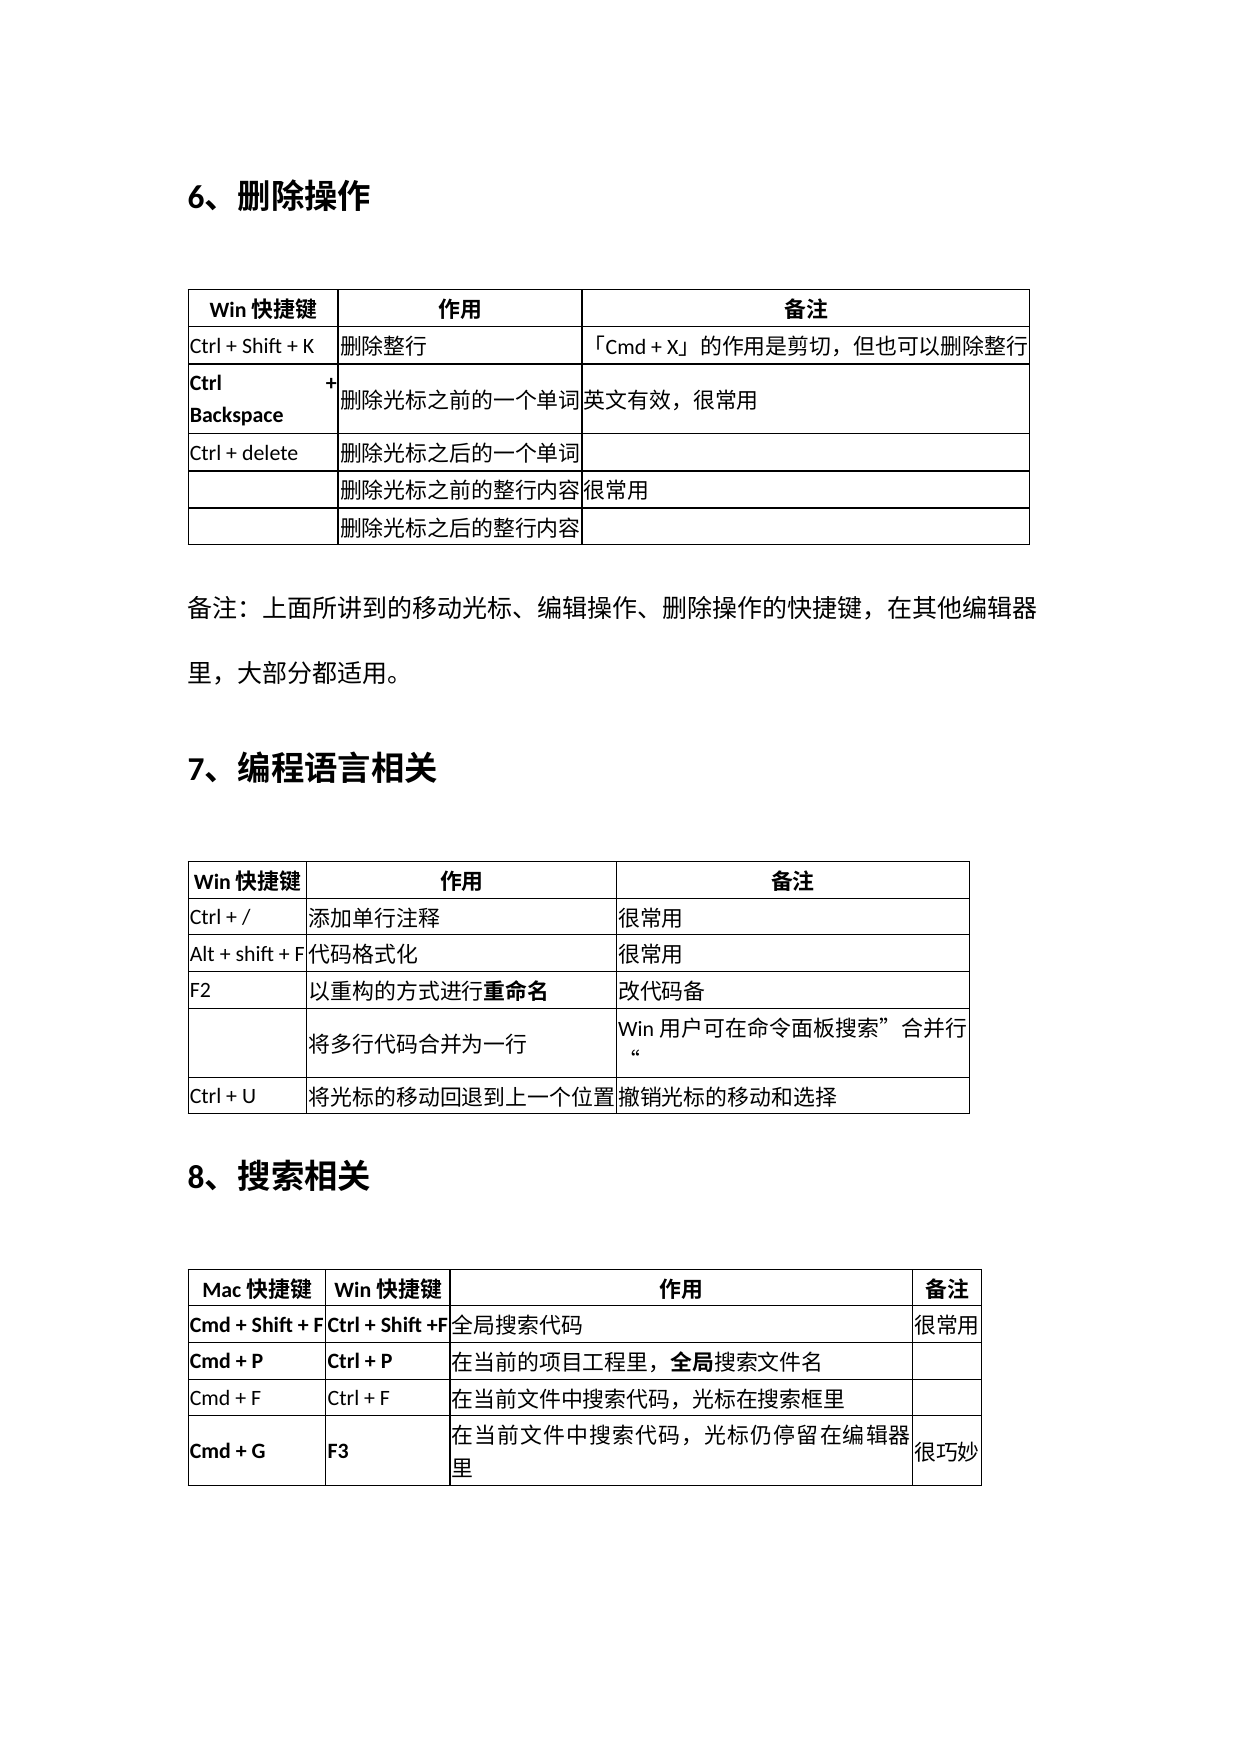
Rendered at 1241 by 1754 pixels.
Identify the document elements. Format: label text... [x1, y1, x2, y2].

table_header 备注 [913, 1270, 981, 1305]
table_cell 删除光标之后的一个单词 [339, 434, 581, 470]
table_cell Ctrl + / [189, 899, 306, 934]
table_header 作用 [339, 290, 581, 326]
table_cell 在当前文件中搜索代码，光标在搜索框里 [451, 1380, 912, 1415]
table_cell 很常用 [617, 935, 969, 971]
table_cell Cmd + P [189, 1343, 325, 1379]
table_cell Cmd + G [189, 1416, 325, 1484]
subtitle 6、删除操作 [187, 162, 1053, 227]
table_cell [189, 509, 337, 544]
table_cell [189, 472, 337, 507]
table_cell [583, 509, 1029, 544]
table_header 作用 [451, 1270, 912, 1305]
table_header Win 快捷键 [189, 290, 337, 326]
table_cell 撤销光标的移动和选择 [617, 1078, 969, 1113]
table_cell F3 [326, 1416, 449, 1484]
table_cell 在当前文件中搜索代码，光标仍停留在编辑器里 [451, 1416, 912, 1484]
table_header Mac 快捷键 [189, 1270, 325, 1305]
table_cell [189, 1009, 306, 1077]
table_cell 删除光标之前的一个单词 [339, 365, 581, 433]
table_cell 很常用 [583, 472, 1029, 507]
table_cell 全局搜索代码 [451, 1306, 912, 1342]
table_cell Ctrl + Shift +F [326, 1306, 449, 1342]
table_cell 改代码备 [617, 972, 969, 1007]
table_cell Ctrl + F [326, 1380, 449, 1415]
subtitle 8、搜索相关 [187, 1141, 1053, 1206]
table_cell 「Cmd + X」的作用是剪切，但也可以删除整行 [583, 327, 1029, 363]
table_header Win 快捷键 [189, 862, 306, 897]
table_cell 英文有效，很常用 [583, 365, 1029, 433]
table_cell 删除光标之后的整行内容 [339, 509, 581, 544]
table_cell Cmd + F [189, 1380, 325, 1415]
table_header 备注 [583, 290, 1029, 326]
table_cell [913, 1343, 981, 1379]
table_cell [583, 434, 1029, 470]
table_cell Ctrl + P [326, 1343, 449, 1379]
table_cell Win 用户可在命令面板搜索”合并行“ [617, 1009, 969, 1077]
table_cell 很常用 [913, 1306, 981, 1342]
table_cell 将多行代码合并为一行 [307, 1009, 616, 1077]
table_cell 删除光标之前的整行内容 [339, 472, 581, 507]
table_cell F2 [189, 972, 306, 1007]
table_cell Ctrl + Backspace [189, 365, 337, 433]
table_cell [913, 1380, 981, 1415]
table_cell Alt + shift + F [189, 935, 306, 971]
table_cell 很常用 [617, 899, 969, 934]
table_cell 删除整行 [339, 327, 581, 363]
table_cell 很巧妙 [913, 1416, 981, 1484]
table_header 备注 [617, 862, 969, 897]
table_header 作用 [307, 862, 616, 897]
table_cell 以重构的方式进行重命名 [307, 972, 616, 1007]
table_cell 添加单行注释 [307, 899, 616, 934]
table_header Win 快捷键 [326, 1270, 449, 1305]
table_cell Ctrl + Shift + K [189, 327, 337, 363]
text 备注：上面所讲到的移动光标、编辑操作、删除操作的快捷键，在其他编辑器里，大部分都适用。 [187, 574, 1053, 704]
subtitle 7、编程语言相关 [187, 734, 1053, 799]
table_cell 在当前的项目工程里，全局搜索文件名 [451, 1343, 912, 1379]
table_cell Cmd + Shift + F [189, 1306, 325, 1342]
table_cell Ctrl + delete [189, 434, 337, 470]
table_cell Ctrl + U [189, 1078, 306, 1113]
table_cell 将光标的移动回退到上一个位置 [307, 1078, 616, 1113]
table_cell 代码格式化 [307, 935, 616, 971]
